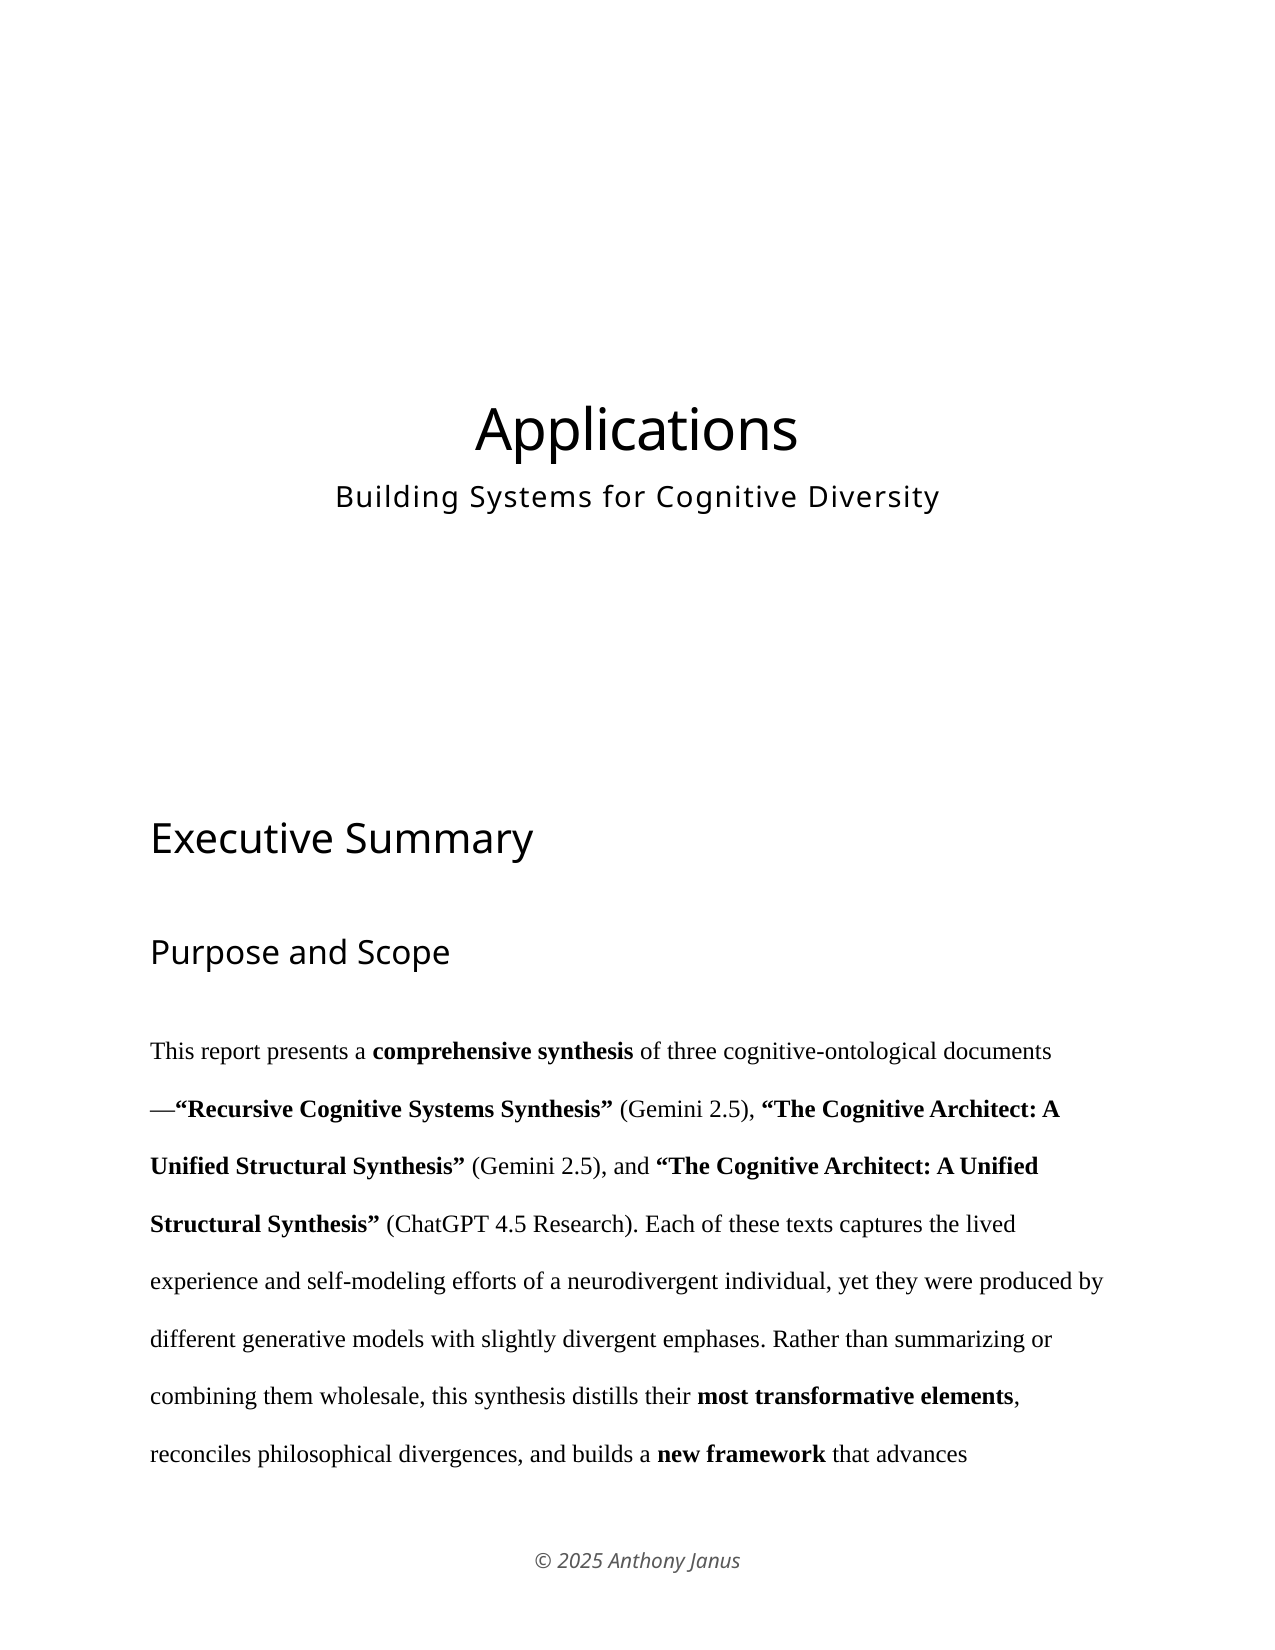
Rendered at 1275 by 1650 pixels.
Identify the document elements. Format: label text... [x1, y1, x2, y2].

title Applications [150, 388, 1125, 468]
subtitle Building Systems for Cognitive Diversity [150, 476, 1125, 516]
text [150, 1036, 1125, 1468]
subtitle Purpose and Scope [150, 929, 1125, 974]
subtitle Executive Summary [150, 809, 1125, 865]
